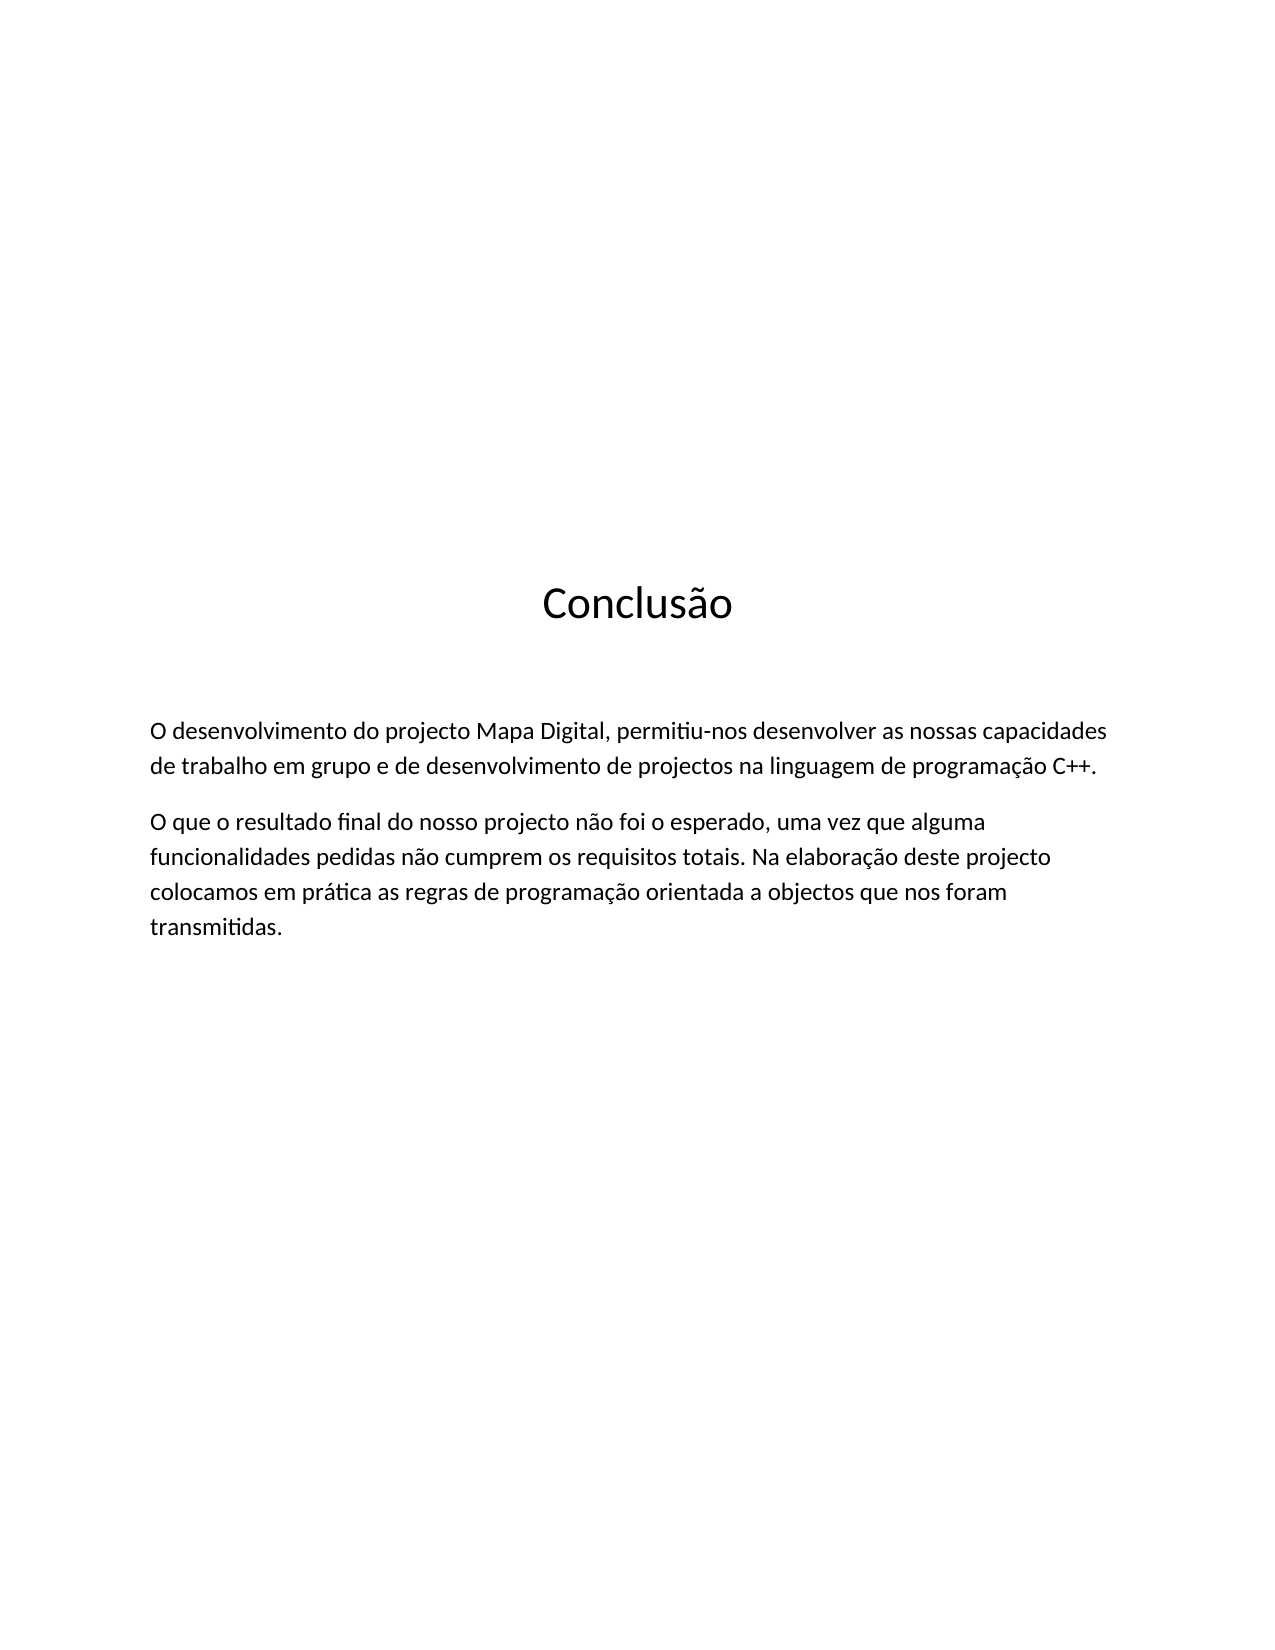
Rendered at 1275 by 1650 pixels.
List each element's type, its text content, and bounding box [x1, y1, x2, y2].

text O desenvolvimento do projecto Mapa Digital, permitiu-nos desenvolver as nossas capacidades de trabalho em grupo e de desenvolvimento de projectos na linguagem de programação C++. [150, 715, 1125, 781]
text Conclusão [150, 574, 1125, 630]
text O que o resultado final do nosso projecto não foi o esperado, uma vez que alguma funcionalidades pedidas não cumprem os requisitos totais. Na elaboração deste projecto colocamos em prática as regras de programação orientada a objectos que nos foram transmitidas. [150, 806, 1125, 941]
